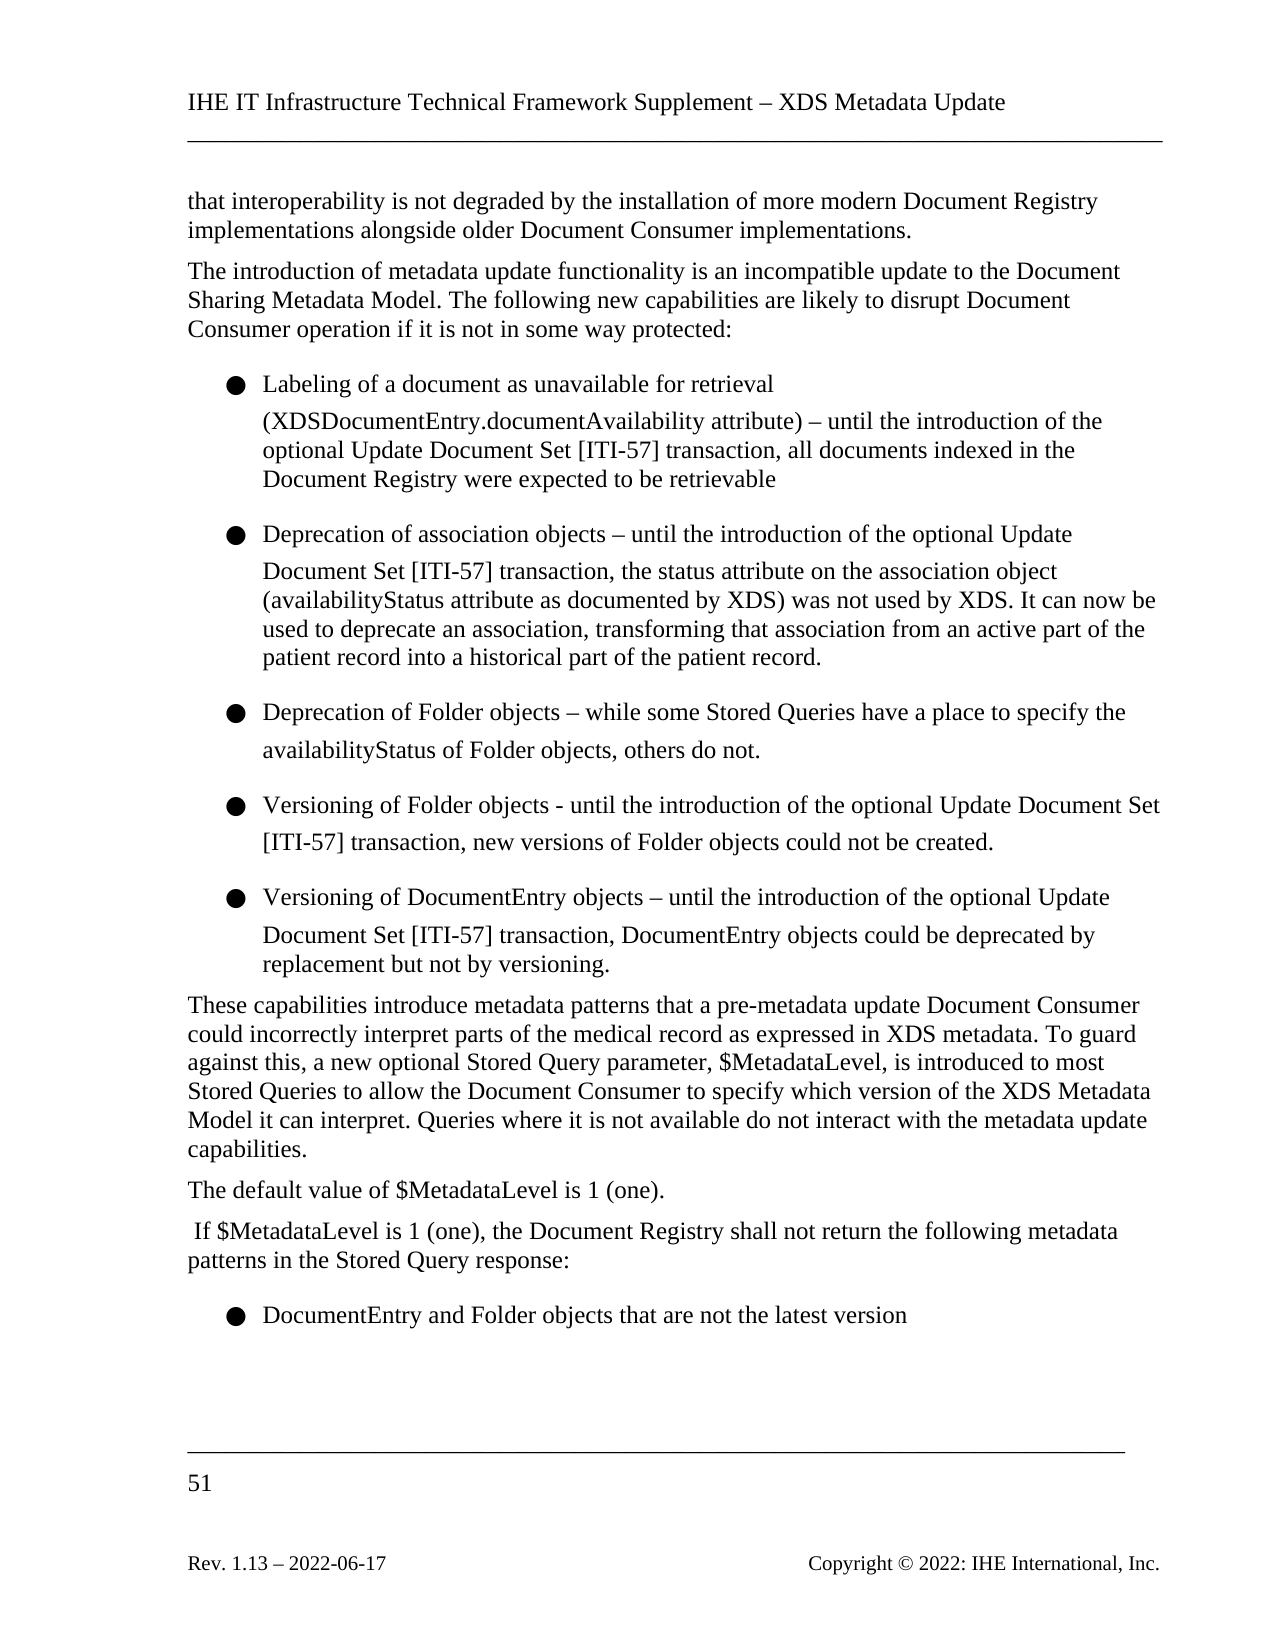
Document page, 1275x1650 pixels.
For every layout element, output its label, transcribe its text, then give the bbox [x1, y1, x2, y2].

list Deprecation of Folder objects – while some Stored Queries have a place to specify the availabilityStatus of Folder objects, others do not. [225, 684, 1162, 764]
list DocumentEntry and Folder objects that are not the latest version [225, 1286, 1162, 1337]
text These capabilities introduce metadata patterns that a pre-metadata update Document Consumer could incorrectly interpret parts of the medical record as expressed in XDS metadata. To guard against this, a new optional Stored Query parameter, $MetadataLevel, is introduced to most Stored Queries to allow the Document Consumer to specify which version of the XDS Metadata Model it can interpret. Queries where it is not available do not interact with the metadata update capabilities. [187, 990, 1162, 1162]
list Deprecation of association objects – until the introduction of the optional Update Document Set [ITI-57] transaction, the status attribute on the association object (availabilityStatus attribute as documented by XDS) was not used by XDS. It can now be used to deprecate an association, transforming that association from an active part of the patient record into a historical part of the patient record. [225, 505, 1162, 671]
list Versioning of Folder objects - until the introduction of the optional Update Document Set [ITI-57] transaction, new versions of Folder objects could not be created. [225, 776, 1162, 856]
list Labeling of a document as unavailable for retrieval (XDSDocumentEntry.documentAvailability attribute) – until the introduction of the optional Update Document Set [ITI-57] transaction, all documents indexed in the Document Registry were expected to be retrievable [225, 355, 1162, 492]
list Versioning of DocumentEntry objects – until the introduction of the optional Update Document Set [ITI-57] transaction, DocumentEntry objects could be deprecated by replacement but not by versioning. [225, 869, 1162, 977]
text The introduction of metadata update functionality is an incompatible update to the Document Sharing Metadata Model. The following new capabilities are likely to disrupt Document Consumer operation if it is not in some way protected: [187, 256, 1162, 342]
text The default value of $MetadataLevel is 1 (one). [187, 1175, 1162, 1204]
text If $MetadataLevel is 1 (one), the Document Registry shall not return the following metadata patterns in the Stored Query response: [187, 1216, 1162, 1274]
